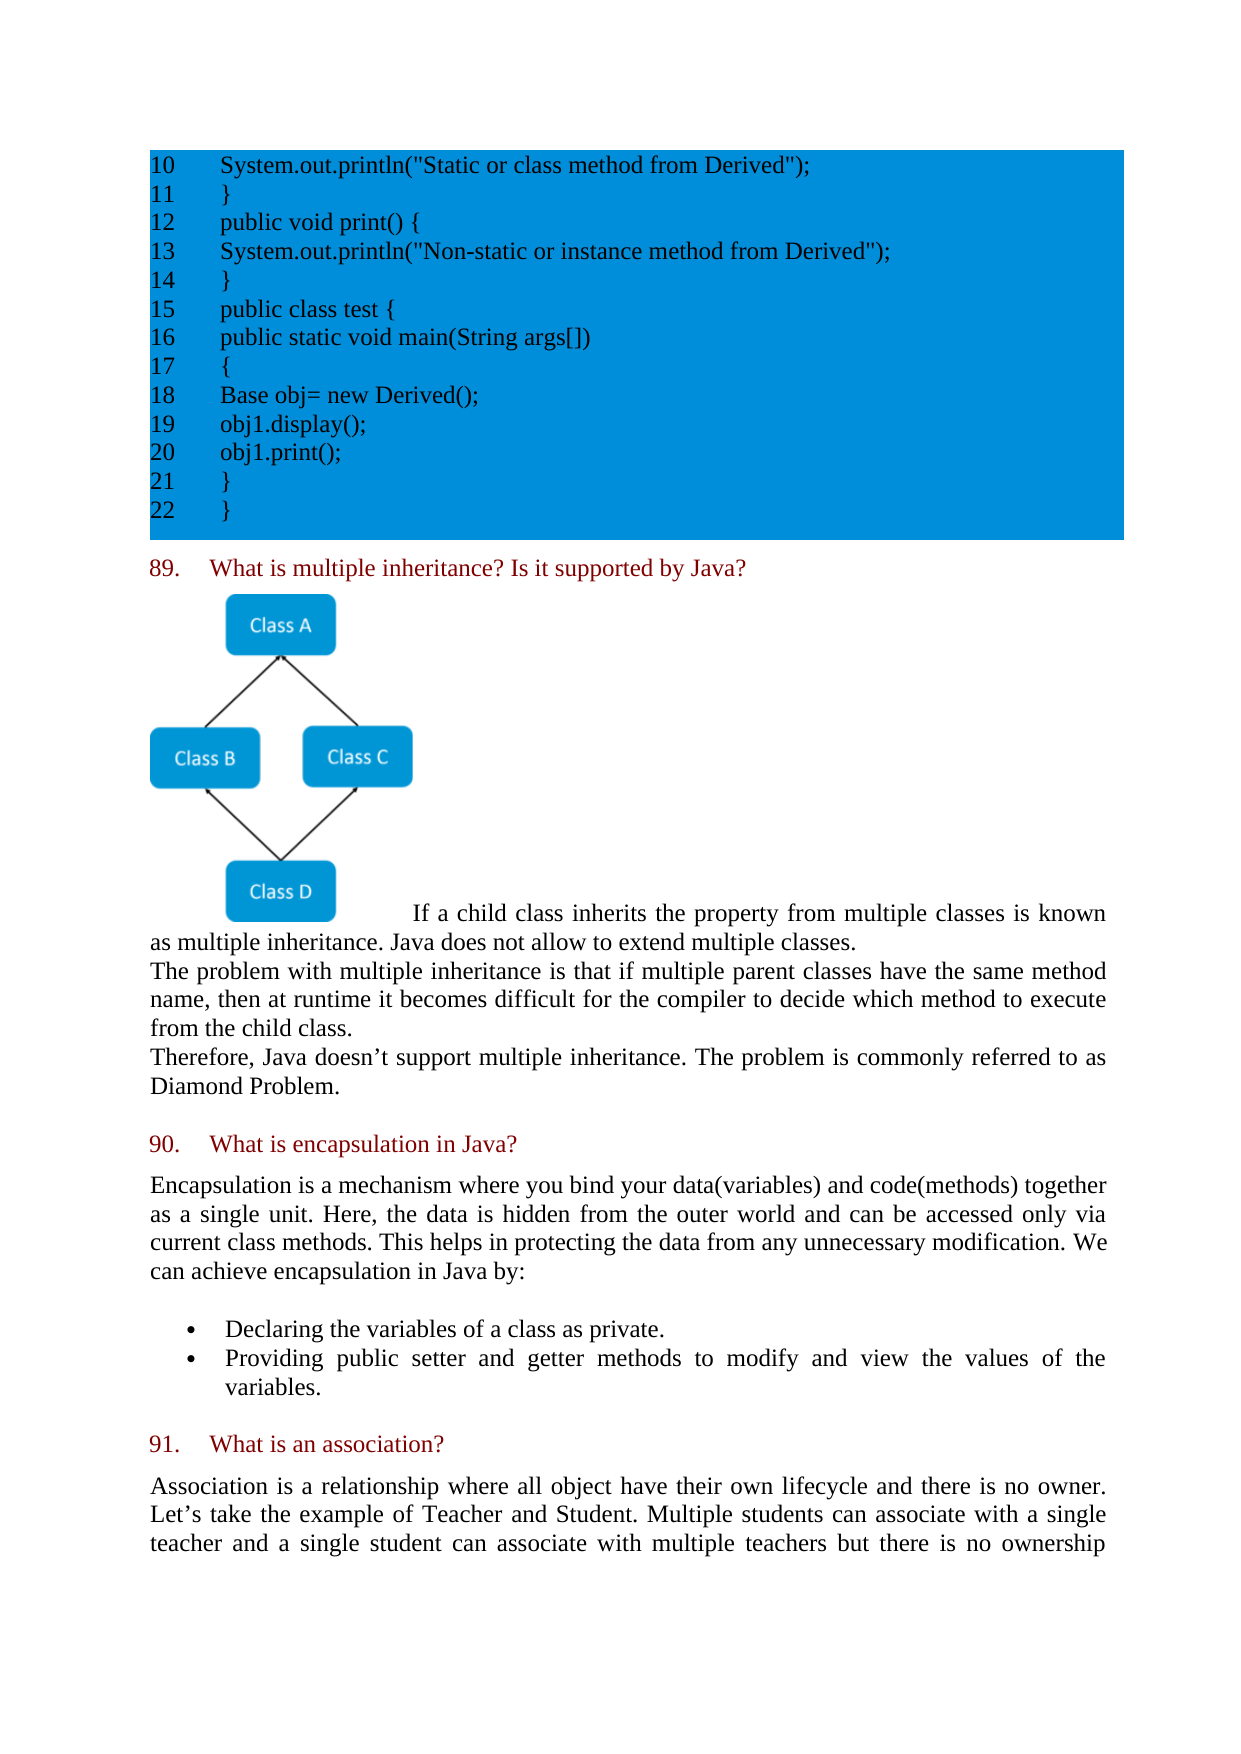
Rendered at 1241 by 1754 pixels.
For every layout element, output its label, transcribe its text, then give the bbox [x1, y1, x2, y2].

picture [356, 753, 362, 764]
list What is multiple inheritance? Is it supported by Java? [149, 553, 1107, 582]
picture [188, 751, 200, 765]
list What is encapsulation in Java? [149, 1129, 1107, 1157]
picture [150, 594, 413, 922]
text The problem with multiple inheritance is that if multiple parent classes have the same method name, then at runtime it becomes difficult for the compiler to decide which method to execute from the child class. [150, 956, 1107, 1042]
picture [345, 753, 353, 764]
picture [226, 751, 235, 765]
picture [203, 755, 218, 765]
picture [250, 884, 259, 898]
picture [278, 888, 284, 898]
list Declaring the variables of a class as private. [187, 1314, 1107, 1343]
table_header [220, 150, 1124, 540]
picture [287, 888, 293, 898]
picture [268, 888, 275, 898]
picture [268, 622, 275, 632]
list What is an association? [149, 1429, 1107, 1458]
text Encapsulation is a mechanism where you bind your data(variables) and code(methods) together as a single unit. Here, the data is hidden from the outer world and can be accessed only via current class methods. This helps in protecting the data from any unnecessary modification. We can achieve encapsulation in Java by: [150, 1170, 1107, 1285]
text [150, 1471, 1107, 1557]
picture [300, 619, 311, 632]
picture [278, 622, 284, 632]
picture [301, 885, 311, 898]
picture [176, 751, 185, 765]
text Therefore, Java doesn’t support multiple inheritance. The problem is commonly referred to as Diamond Problem. [150, 1042, 1107, 1099]
picture [251, 618, 260, 632]
picture [287, 622, 293, 632]
picture [328, 750, 338, 764]
picture [378, 750, 387, 764]
list Providing public setter and getter methods to modify and view the values of the variables. [187, 1343, 1107, 1400]
picture [337, 749, 342, 763]
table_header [150, 150, 220, 540]
